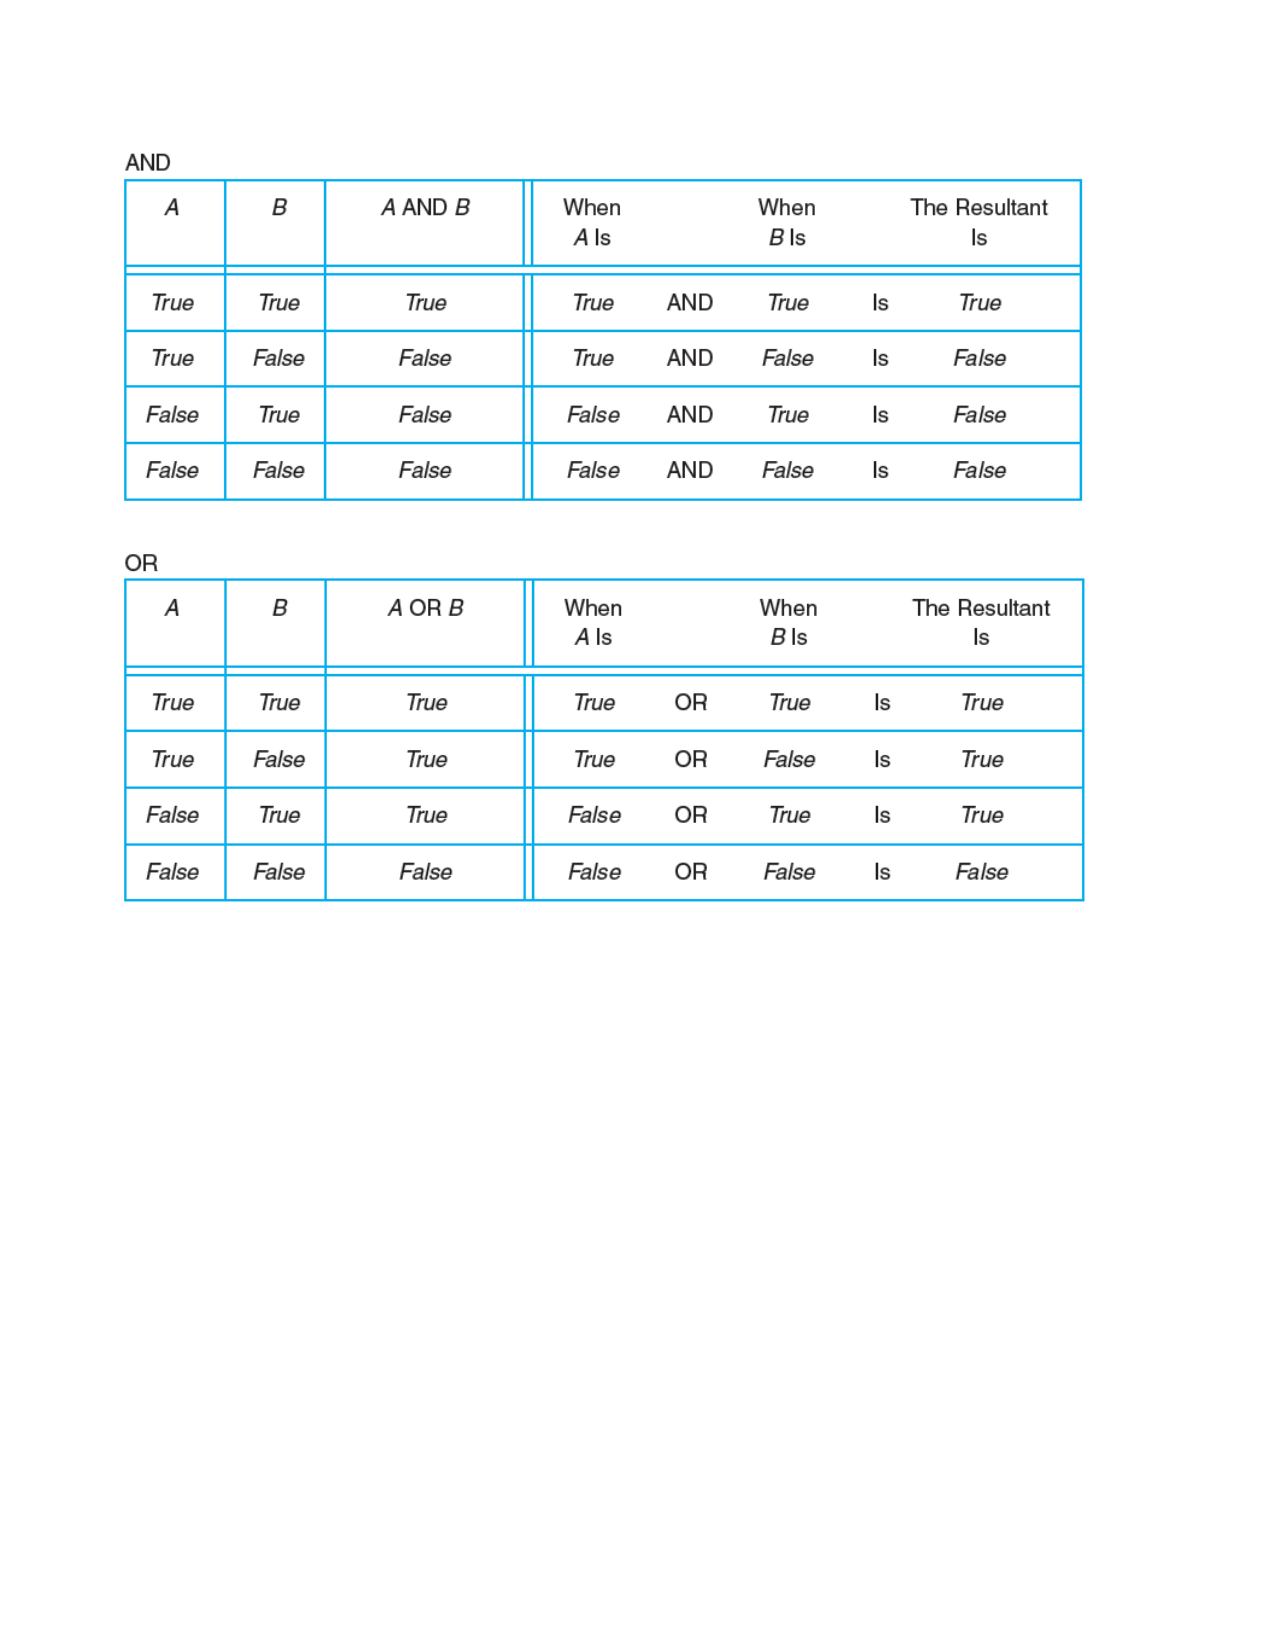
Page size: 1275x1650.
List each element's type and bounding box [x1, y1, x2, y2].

picture [117, 150, 1093, 507]
picture [117, 547, 1093, 910]
